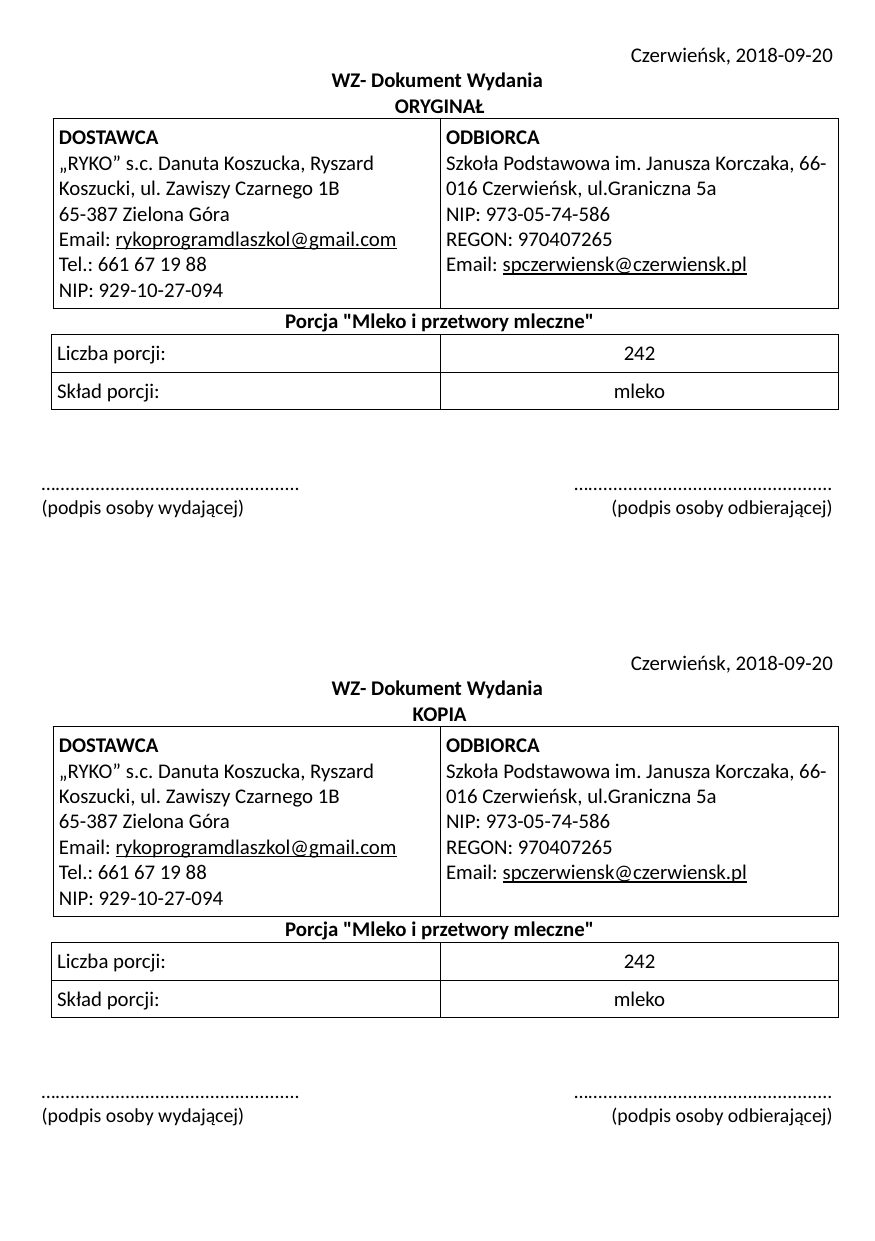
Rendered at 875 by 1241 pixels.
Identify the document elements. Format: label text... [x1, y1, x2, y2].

text (podpis osoby wydającej) [41, 1103, 437, 1127]
table_cell Skład porcji: [52, 981, 440, 1017]
table_header ODBIORCA Szkoła Podstawowa im. Janusza Korczaka, 66-016 Czerwieńsk, ul.Graniczna 5a NIP: 973-05-74-586 REGON: 970407265 Email: spczerwiensk@czerwiensk.pl [441, 119, 838, 308]
table_header Liczba porcji: [52, 335, 440, 372]
table_header DOSTAWCA „RYKO” s.c. Danuta Koszucka, Ryszard Koszucki, ul. Zawiszy Czarnego 1B 65-387 Zielona Góra Email: rykoprogramdlaszkol@gmail.com Tel.: 661 67 19 88 NIP: 929-10-27-094 [54, 119, 440, 308]
text (podpis osoby odbierającej) [437, 495, 833, 519]
text Porcja "Mleko i przetwory mleczne" [41, 309, 833, 334]
text …................................................. [437, 471, 833, 495]
text ORYGINAŁ [41, 93, 833, 118]
text (podpis osoby odbierającej) [437, 1103, 833, 1127]
text WZ- Dokument Wydania [41, 67, 833, 93]
text WZ- Dokument Wydania [41, 675, 833, 701]
table_cell mleko [441, 981, 838, 1017]
table_header 242 [441, 943, 838, 979]
text Czerwieńsk, 2018-09-20 [41, 42, 833, 67]
table_header Liczba porcji: [52, 943, 440, 979]
text …................................................. [41, 471, 437, 495]
table_cell mleko [441, 373, 838, 409]
text Porcja "Mleko i przetwory mleczne" [41, 917, 833, 942]
table_header ODBIORCA Szkoła Podstawowa im. Janusza Korczaka, 66-016 Czerwieńsk, ul.Graniczna 5a NIP: 973-05-74-586 REGON: 970407265 Email: spczerwiensk@czerwiensk.pl [441, 727, 838, 916]
text (podpis osoby wydającej) [41, 495, 437, 519]
text …................................................. [41, 1079, 437, 1103]
table_cell Skład porcji: [52, 373, 440, 409]
table_header 242 [441, 335, 838, 372]
text KOPIA [41, 701, 833, 726]
text …................................................. [437, 1079, 833, 1103]
text Czerwieńsk, 2018-09-20 [41, 650, 833, 675]
table_header DOSTAWCA „RYKO” s.c. Danuta Koszucka, Ryszard Koszucki, ul. Zawiszy Czarnego 1B 65-387 Zielona Góra Email: rykoprogramdlaszkol@gmail.com Tel.: 661 67 19 88 NIP: 929-10-27-094 [54, 727, 440, 916]
